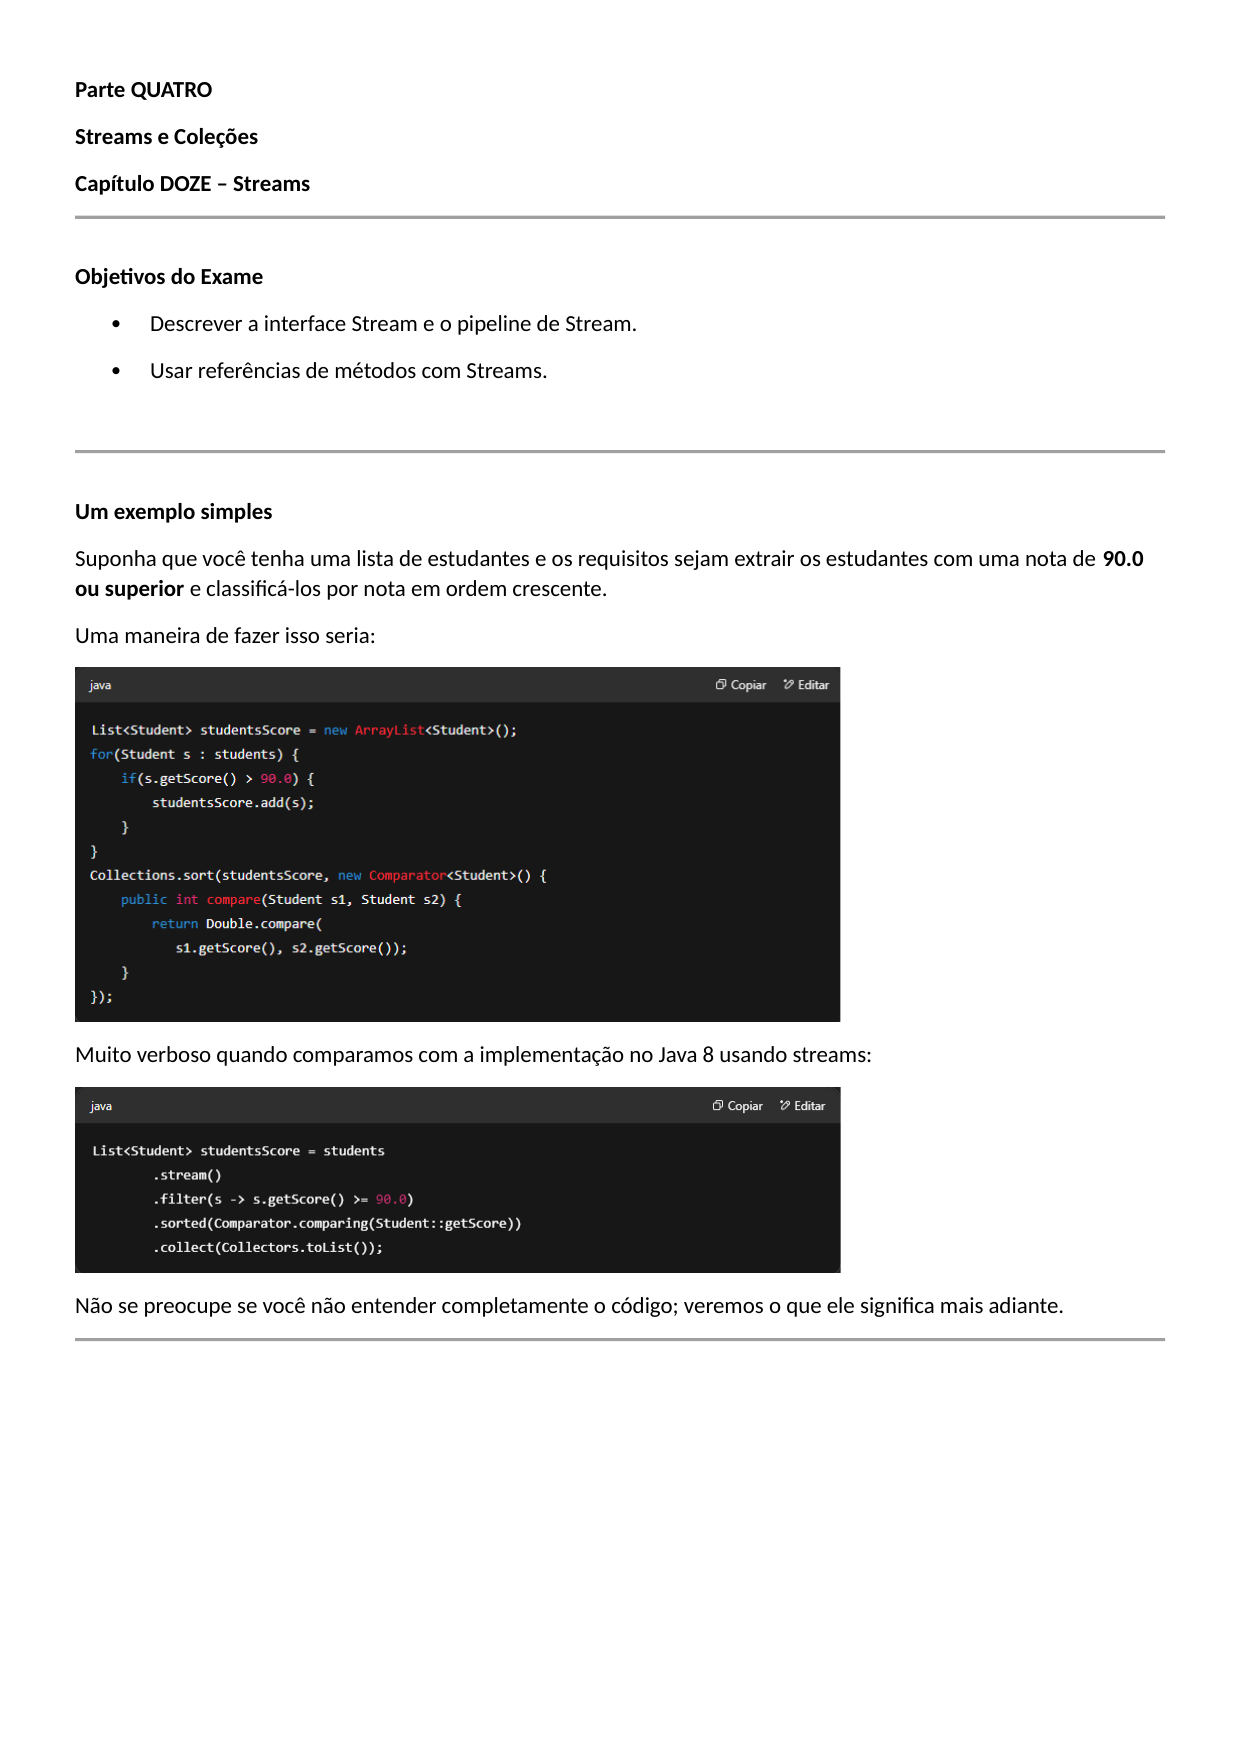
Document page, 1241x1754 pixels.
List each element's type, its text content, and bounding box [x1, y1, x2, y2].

list Descrever a interface Stream e o pipeline de Stream. [112, 309, 1165, 337]
text Capítulo DOZE – Streams [75, 169, 1165, 197]
text Streams e Coleções [75, 122, 1165, 150]
list Usar referências de métodos com Streams. [112, 356, 1165, 384]
picture [75, 1087, 841, 1273]
text Uma maneira de fazer isso seria: [75, 621, 1165, 649]
picture [75, 667, 841, 1022]
text Não se preocupe se você não entender completamente o código; veremos o que ele significa mais adiante. [75, 1291, 1165, 1319]
text Um exemplo simples [75, 497, 1165, 525]
text Objetivos do Exame [75, 262, 1165, 291]
text Muito verboso quando comparamos com a implementação no Java 8 usando streams: [75, 1041, 1165, 1069]
text Parte QUATRO [75, 75, 1165, 103]
text Suponha que você tenha uma lista de estudantes e os requisitos sejam extrair os estudantes com uma nota de 90.0 ou superior e classificá-los por nota em ordem crescente. [75, 544, 1165, 602]
